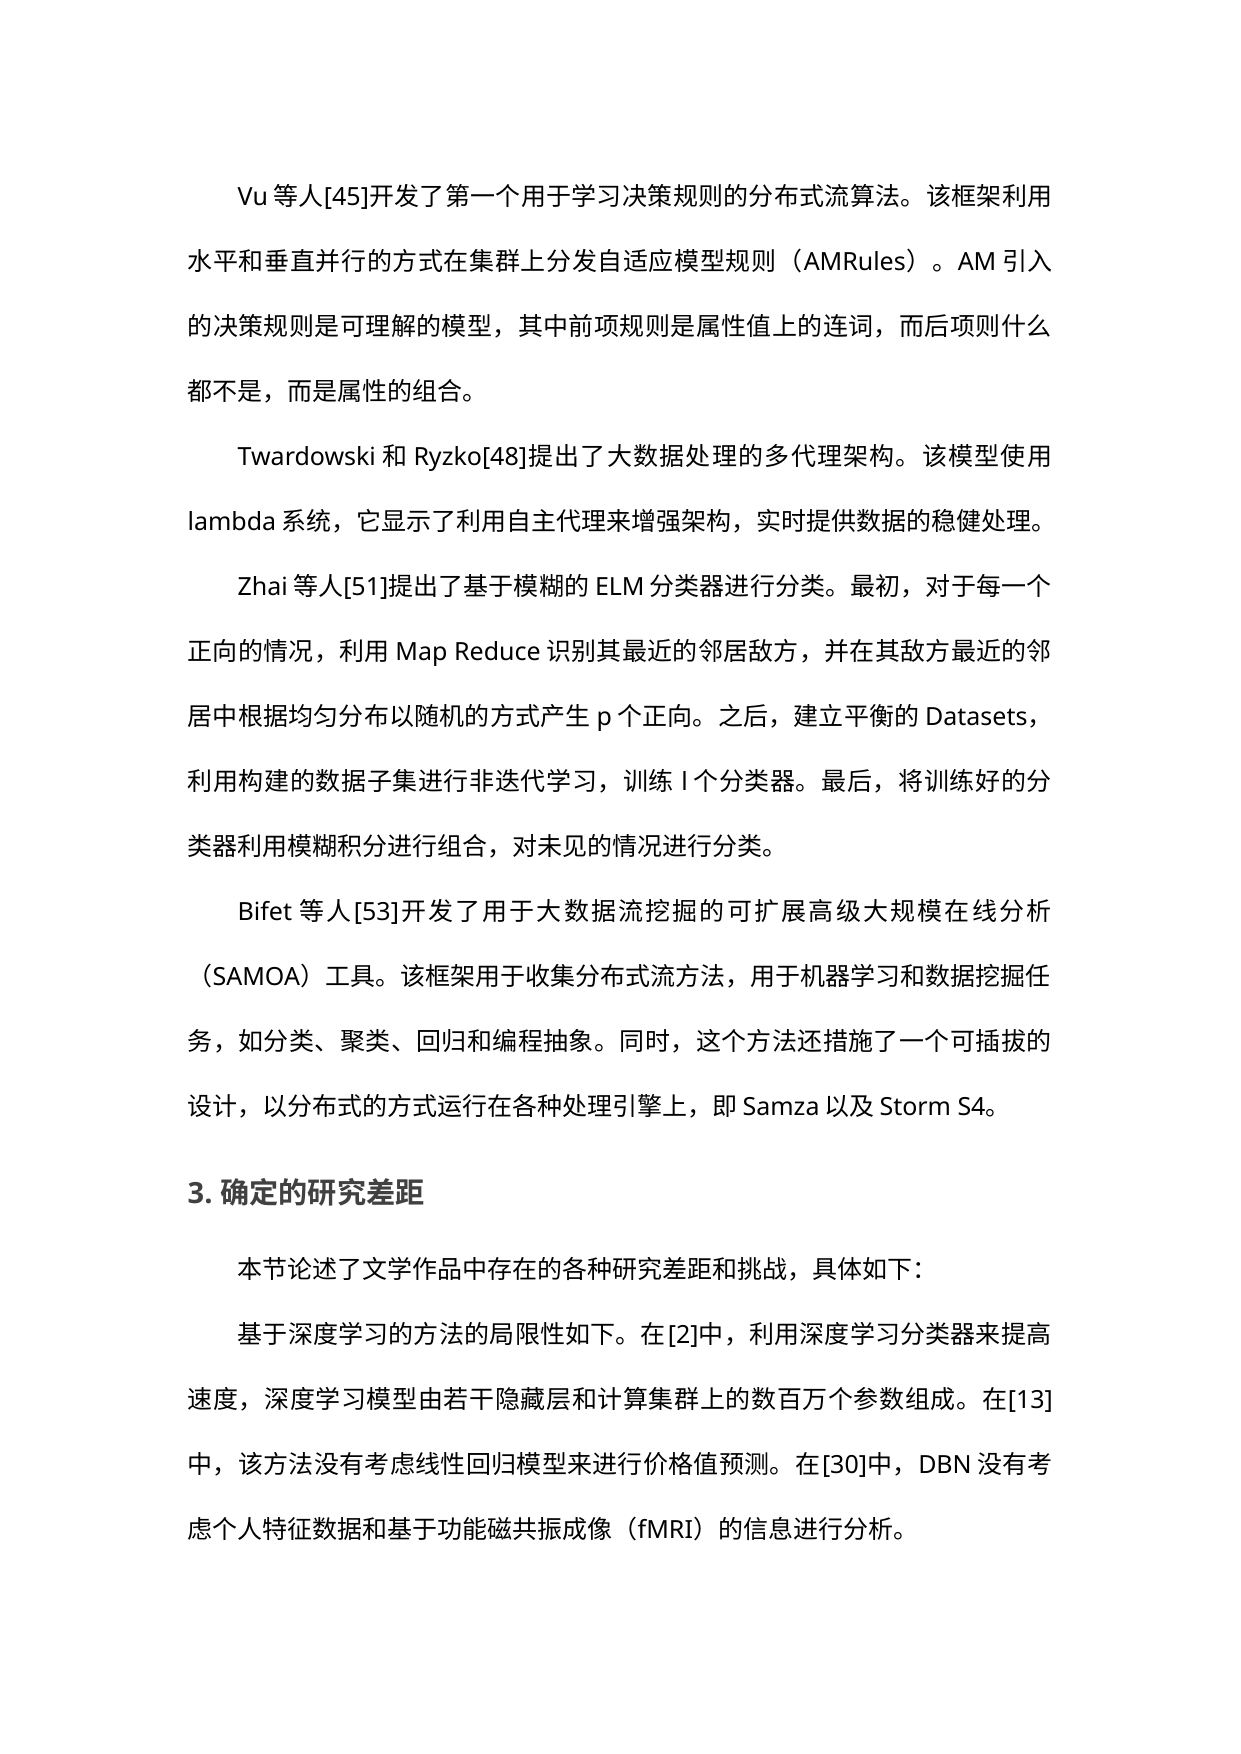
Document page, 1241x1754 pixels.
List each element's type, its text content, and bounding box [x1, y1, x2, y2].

text Vu等人[45]开发了第一个用于学习决策规则的分布式流算法。该框架利用水平和垂直并行的方式在集群上分发自适应模型规则（AMRules）。AM引入的决策规则是可理解的模型，其中前项规则是属性值上的连词，而后项则什么都不是，而是属性的组合。 [187, 162, 1053, 422]
text Bifet等人[53]开发了用于大数据流挖掘的可扩展高级大规模在线分析（SAMOA）工具。该框架用于收集分布式流方法，用于机器学习和数据挖掘任务，如分类、聚类、回归和编程抽象。同时，这个方法还措施了一个可插拔的设计，以分布式的方式运行在各种处理引擎上，即Samza以及Storm S4。 [187, 877, 1053, 1137]
subtitle 3. 确定的研究差距 [187, 1159, 1053, 1224]
text 基于深度学习的方法的局限性如下。在[2]中，利用深度学习分类器来提高速度，深度学习模型由若干隐藏层和计算集群上的数百万个参数组成。在[13]中，该方法没有考虑线性回归模型来进行价格值预测。在[30]中，DBN没有考虑个人特征数据和基于功能磁共振成像（fMRI）的信息进行分析。 [187, 1300, 1053, 1560]
text Twardowski和Ryzko[48]提出了大数据处理的多代理架构。该模型使用lambda系统，它显示了利用自主代理来增强架构，实时提供数据的稳健处理。 [187, 422, 1053, 552]
text 本节论述了文学作品中存在的各种研究差距和挑战，具体如下： [187, 1235, 1053, 1300]
text Zhai等人[51]提出了基于模糊的ELM分类器进行分类。最初，对于每一个正向的情况，利用Map Reduce识别其最近的邻居敌方，并在其敌方最近的邻居中根据均匀分布以随机的方式产生p个正向。之后，建立平衡的Datasets，利用构建的数据子集进行非迭代学习，训练l个分类器。最后，将训练好的分类器利用模糊积分进行组合，对未见的情况进行分类。 [187, 552, 1053, 877]
